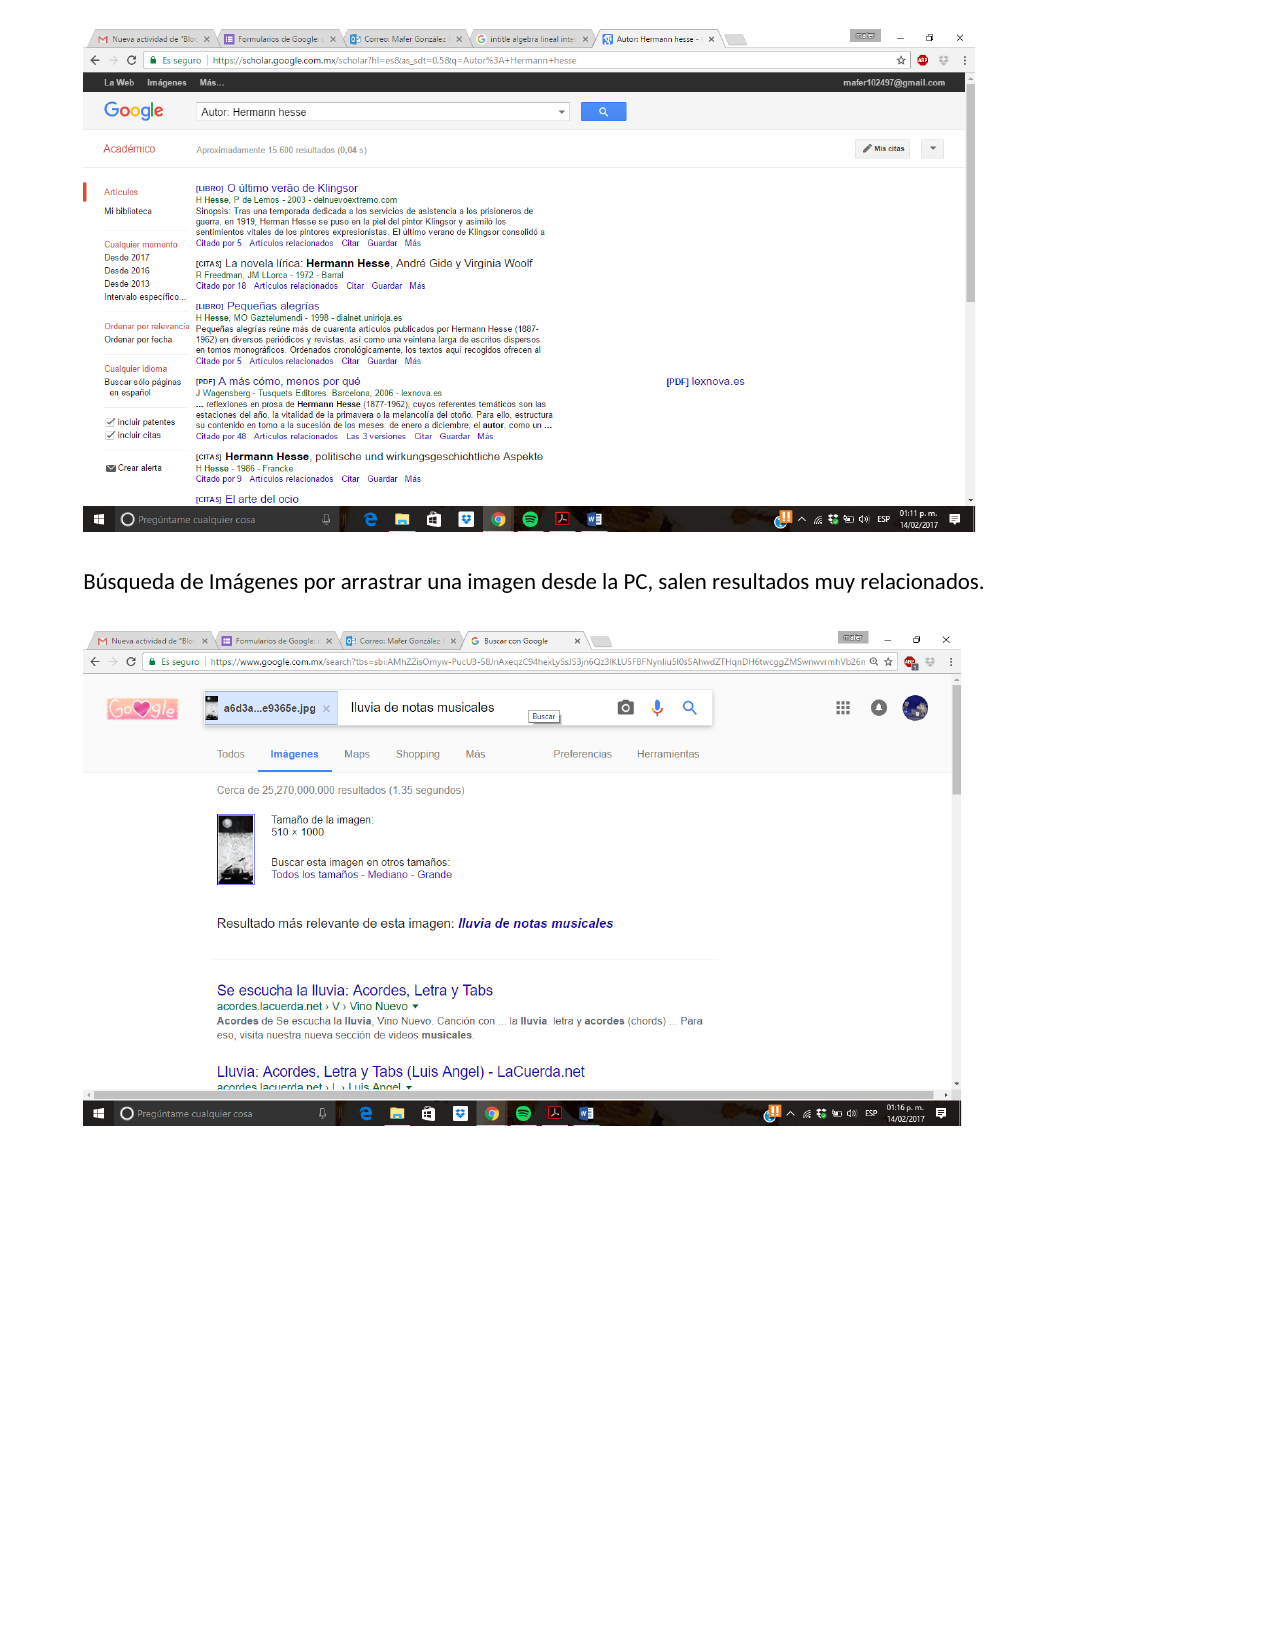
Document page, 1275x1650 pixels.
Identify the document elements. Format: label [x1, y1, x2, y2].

picture [83, 29, 976, 532]
picture [83, 631, 962, 1126]
text [83, 29, 1249, 1222]
